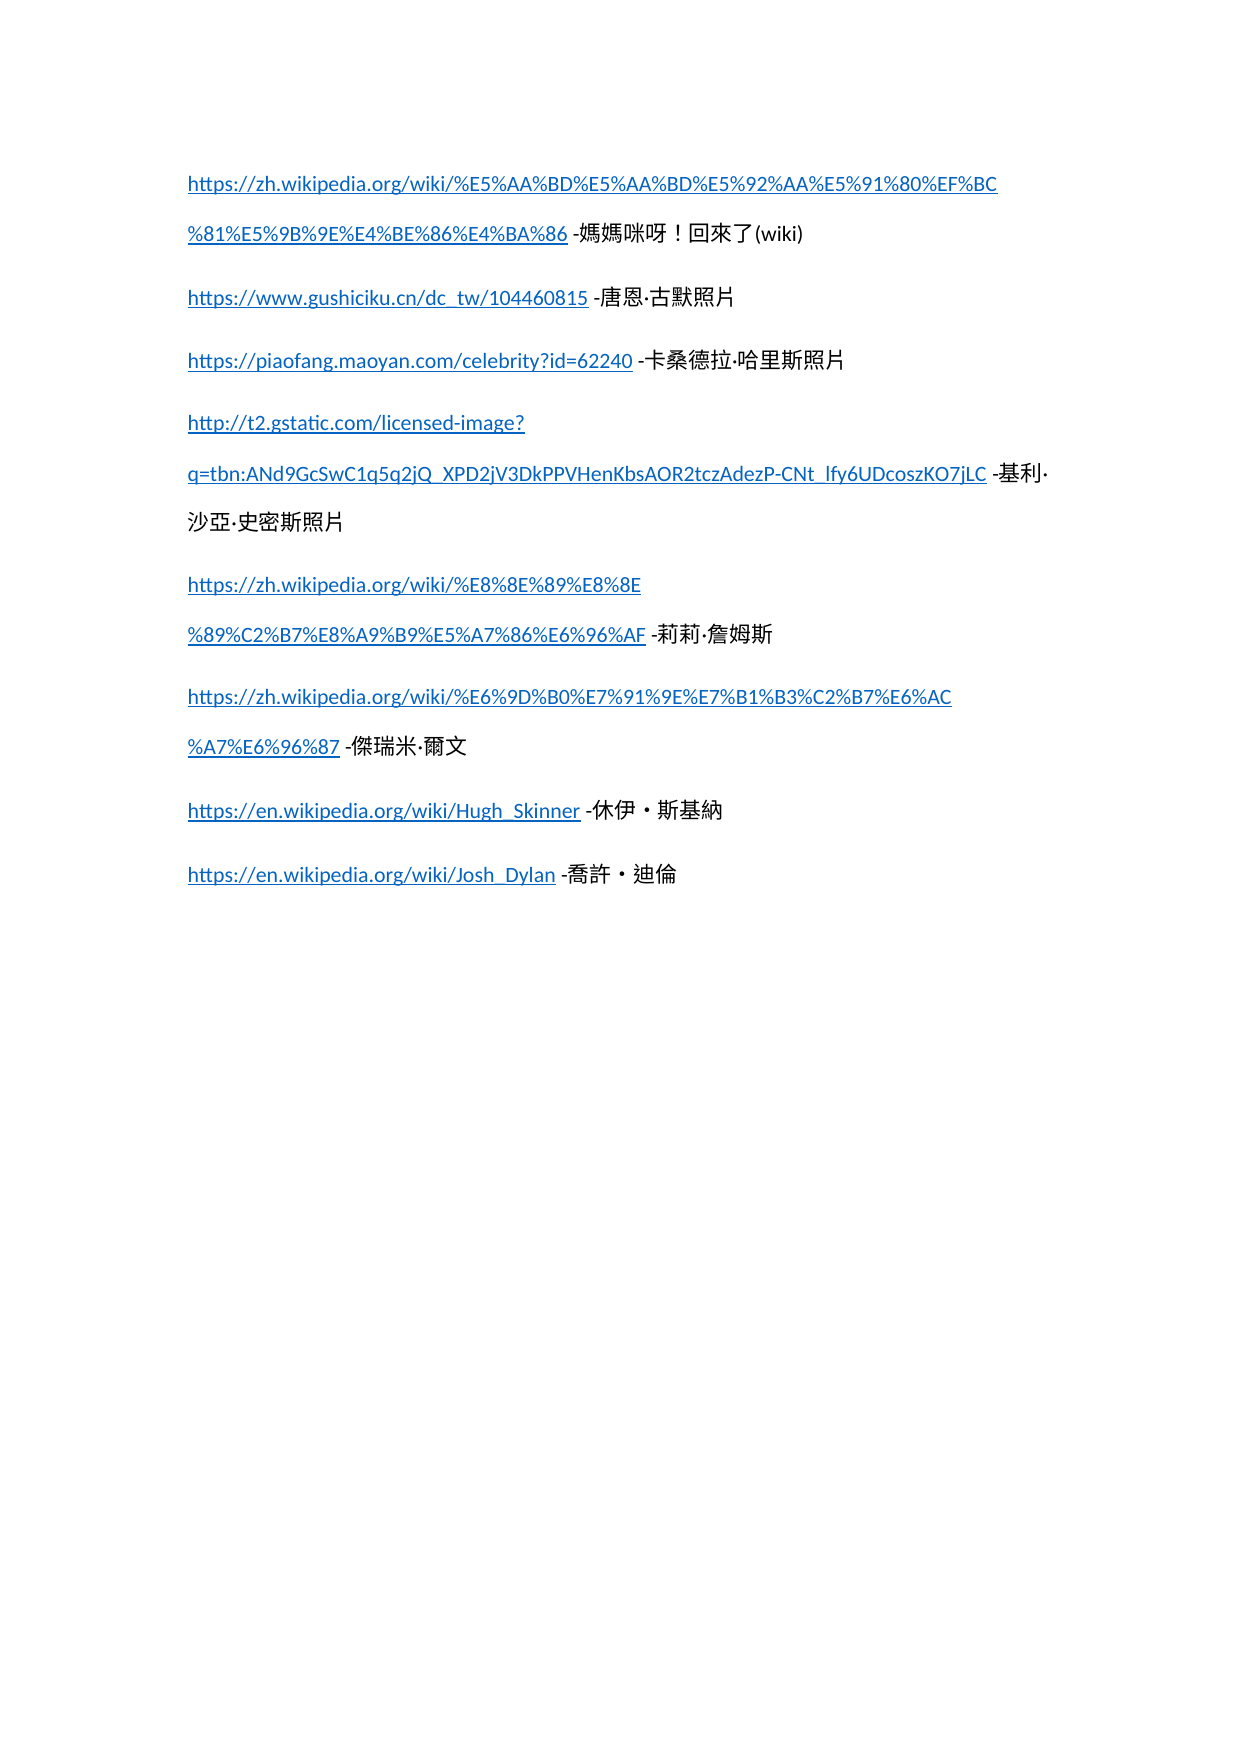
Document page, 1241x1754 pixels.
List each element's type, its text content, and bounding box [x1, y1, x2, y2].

text https://en.wikipedia.org/wiki/Josh_Dylan -喬許‧迪倫 [187, 741, 1053, 779]
text https://zh.wikipedia.org/wiki/%E6%9D%B0%E7%91%9E%E7%B1%B3%C2%B7%E6%AC%A7%E6%96%87 -傑瑞米·爾文 [187, 565, 1053, 652]
text https://piaofang.maoyan.com/celebrity?id=62240 -卡桑德拉·哈里斯照片 [187, 228, 1053, 266]
text https://zh.wikipedia.org/wiki/%E8%8E%89%E8%8E%89%C2%B7%E8%A9%B9%E5%A7%86%E6%96%AF -莉莉·詹姆斯 [187, 453, 1053, 539]
text https://en.wikipedia.org/wiki/Hugh_Skinner -休伊‧斯基納 [187, 678, 1053, 715]
text http://t2.gstatic.com/licensed-image?q=tbn:ANd9GcSwC1q5q2jQ_XPD2jV3DkPPVHenKbsAOR2tczAdezP-CNt_lfy6UDcoszKO7jLC -基利·沙亞·史密斯照片 [187, 292, 1053, 427]
text https://www.gushiciku.cn/dc_tw/104460815 -唐恩·古默照片 [187, 164, 1053, 202]
